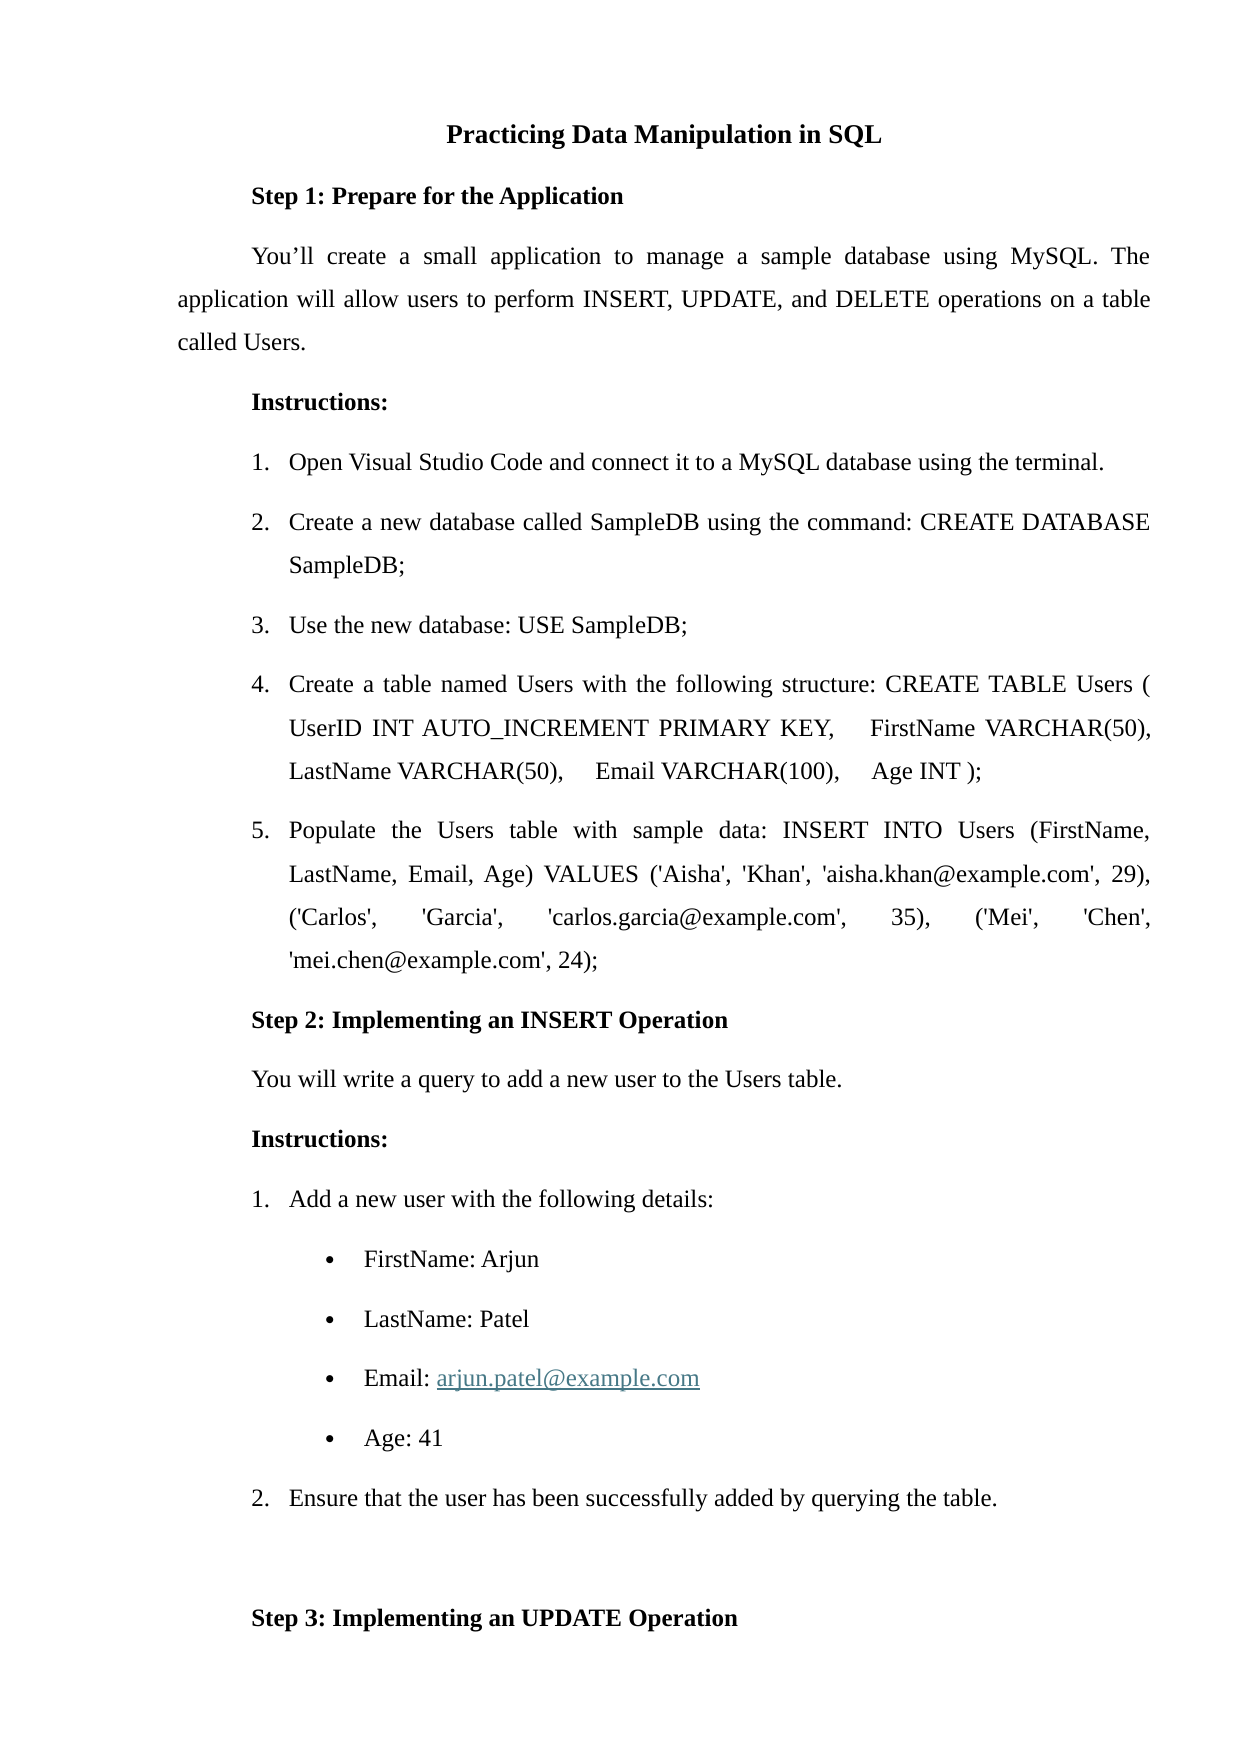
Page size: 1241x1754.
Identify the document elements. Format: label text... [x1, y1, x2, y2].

list Age: 41 [326, 1423, 1152, 1452]
text Instructions: [177, 387, 1152, 416]
list FirstName: Arjun [326, 1244, 1152, 1273]
list Use the new database: USE SampleDB; [251, 610, 1152, 638]
list Create a new database called SampleDB using the command: CREATE DATABASE SampleDB; [251, 507, 1152, 579]
list Create a table named Users with the following structure: CREATE TABLE Users ( UserID INT AUTO_INCREMENT PRIMARY KEY, FirstName VARCHAR(50), LastName VARCHAR(50), Email VARCHAR(100), Age INT ); [251, 669, 1152, 784]
list LastName: Patel [326, 1304, 1152, 1332]
text Step 2: Implementing an INSERT Operation [177, 1005, 1152, 1033]
list Email: arjun.patel@example.com [326, 1363, 1152, 1392]
text Practicing Data Manipulation in SQL [177, 118, 1152, 149]
list Populate the Users table with sample data: INSERT INTO Users (FirstName, LastName, Email, Age) VALUES ('Aisha', 'Khan', 'aisha.khan@example.com', 29), ('Carlos', 'Garcia', 'carlos.garcia@example.com', 35), ('Mei', 'Chen', 'mei.chen@example.com', 24); [251, 816, 1152, 974]
text Step З: Implementing an UPDATE Operation [177, 1603, 1152, 1631]
text Instructions: [177, 1124, 1152, 1153]
text You’ll create a small application to manage a sample database using MySQL. The application will allow users to perform INSERT, UPDATE, and DELETE operations on a table called Users. [177, 241, 1152, 356]
text You will write a query to add a new user to the Users table. [177, 1064, 1152, 1093]
list Open Visual Studio Code and connect it to a MySQL database using the terminal. [251, 447, 1152, 476]
list Add a new user with the following details: [251, 1184, 1152, 1213]
list Ensure that the user has been successfully added by querying the table. [251, 1483, 1152, 1512]
text Step 1: Prepare for the Application [177, 181, 1152, 210]
